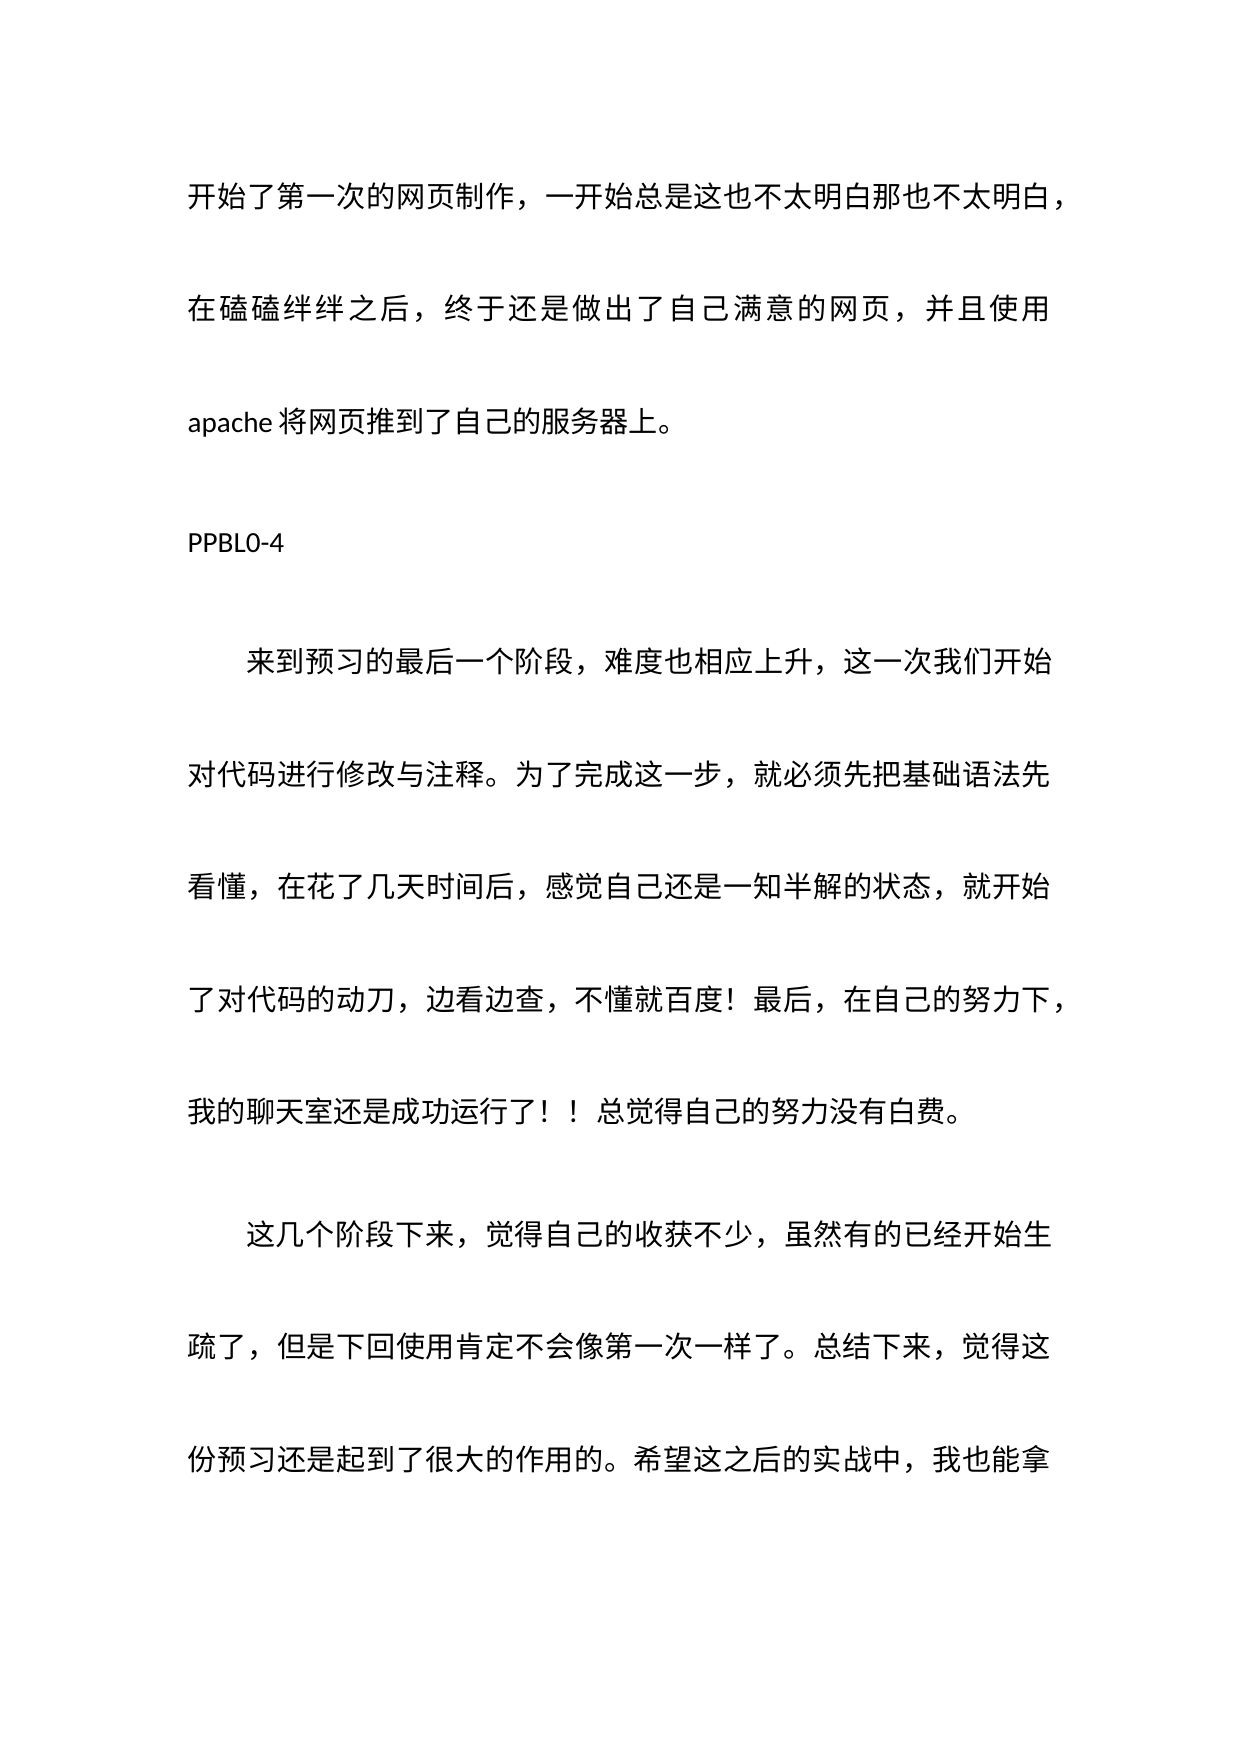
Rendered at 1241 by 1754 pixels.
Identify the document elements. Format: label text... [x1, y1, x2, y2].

text PPBL0-4 [187, 510, 1053, 575]
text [187, 1200, 1053, 1490]
text 来到预习的最后一个阶段，难度也相应上升，这一次我们开始对代码进行修改与注释。为了完成这一步，就必须先把基础语法先看懂，在花了几天时间后，感觉自己还是一知半解的状态，就开始了对代码的动刀，边看边查，不懂就百度！最后，在自己的努力下，我的聊天室还是成功运行了！！总觉得自己的努力没有白费。 [187, 628, 1053, 1142]
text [187, 162, 1053, 452]
